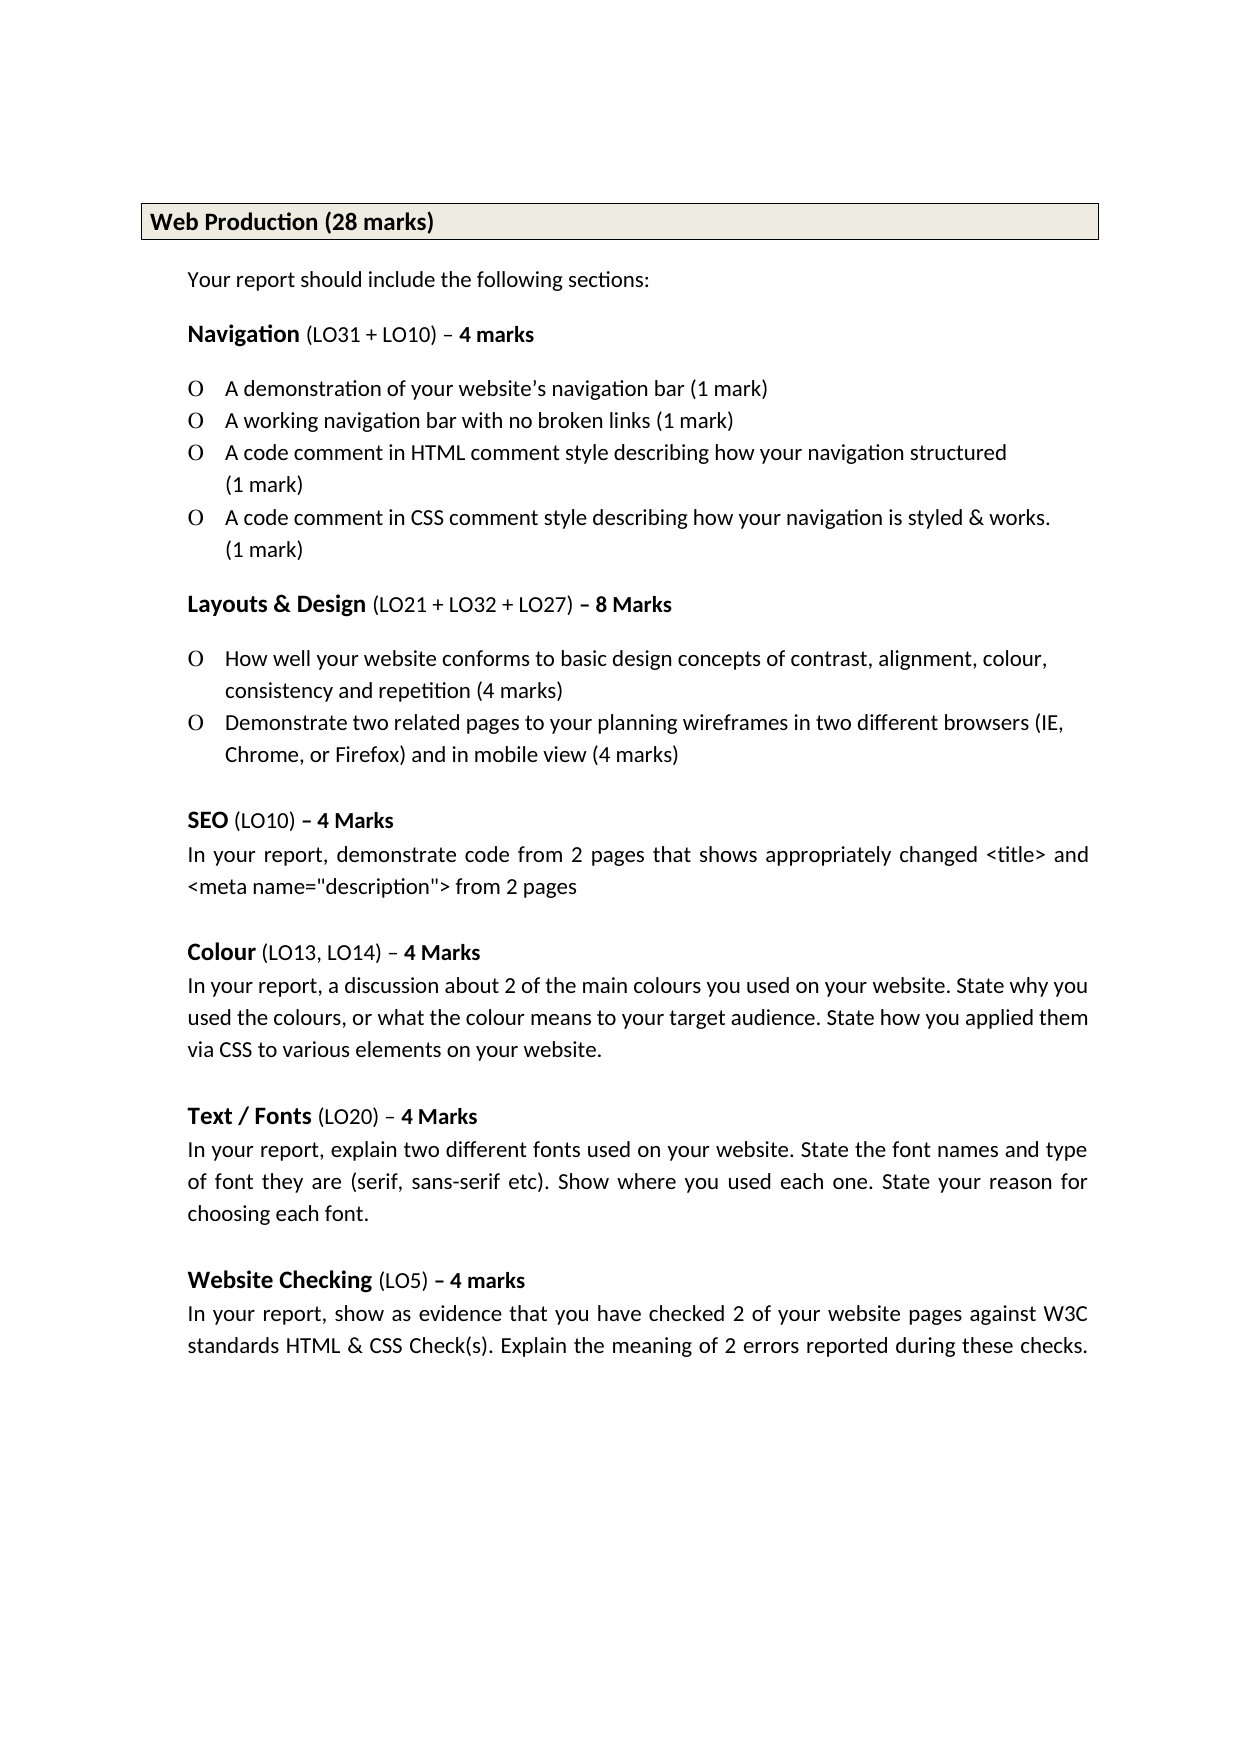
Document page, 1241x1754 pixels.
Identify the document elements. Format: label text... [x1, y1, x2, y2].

list Website Checking (LO5) – 4 marks [187, 1264, 1090, 1294]
list A demonstration of your website’s navigation bar (1 mark) [187, 374, 1090, 402]
list In your report, demonstrate code from 2 pages that shows appropriately changed <title> and <meta name="description"> from 2 pages [187, 840, 1090, 900]
list Text / Fonts (LO20) – 4 Marks [187, 1100, 1090, 1131]
list In your report, a discussion about 2 of the main colours you used on your website. State why you used the colours, or what the colour means to your target audience. State how you applied them via CSS to various elements on your website. [187, 971, 1090, 1064]
text Navigation (LO31 + LO10) – 4 marks [187, 318, 1090, 349]
list A code comment in HTML comment style describing how your navigation structured (1 mark) [187, 438, 1090, 498]
text Layouts & Design (LO21 + LO32 + LO27) – 8 Marks [187, 588, 1090, 618]
list SEO (LO10) – 4 Marks [187, 805, 1090, 835]
list Colour (LO13, LO14) – 4 Marks [187, 936, 1090, 967]
list In your report, show as evidence that you have checked 2 of your website pages against W3C standards HTML & CSS Check(s). Explain the meaning of 2 errors reported during these checks. [187, 1299, 1090, 1391]
list A code comment in CSS comment style describing how your navigation is styled & works. (1 mark) [187, 503, 1090, 563]
text Web Production (28 marks) [142, 204, 1098, 239]
list In your report, explain two different fonts used on your website. State the font names and type of font they are (serif, sans-serif etc). Show where you used each one. State your reason for choosing each font. [187, 1135, 1090, 1227]
text Your report should include the following sections: [187, 265, 1090, 293]
list Demonstrate two related pages to your planning wireframes in two different browsers (IE, Chrome, or Firefox) and in mobile view (4 marks) [187, 708, 1090, 768]
list How well your website conforms to basic design concepts of contrast, alignment, colour, consistency and repetition (4 marks) [187, 644, 1090, 704]
list A working navigation bar with no broken links (1 mark) [187, 406, 1090, 434]
